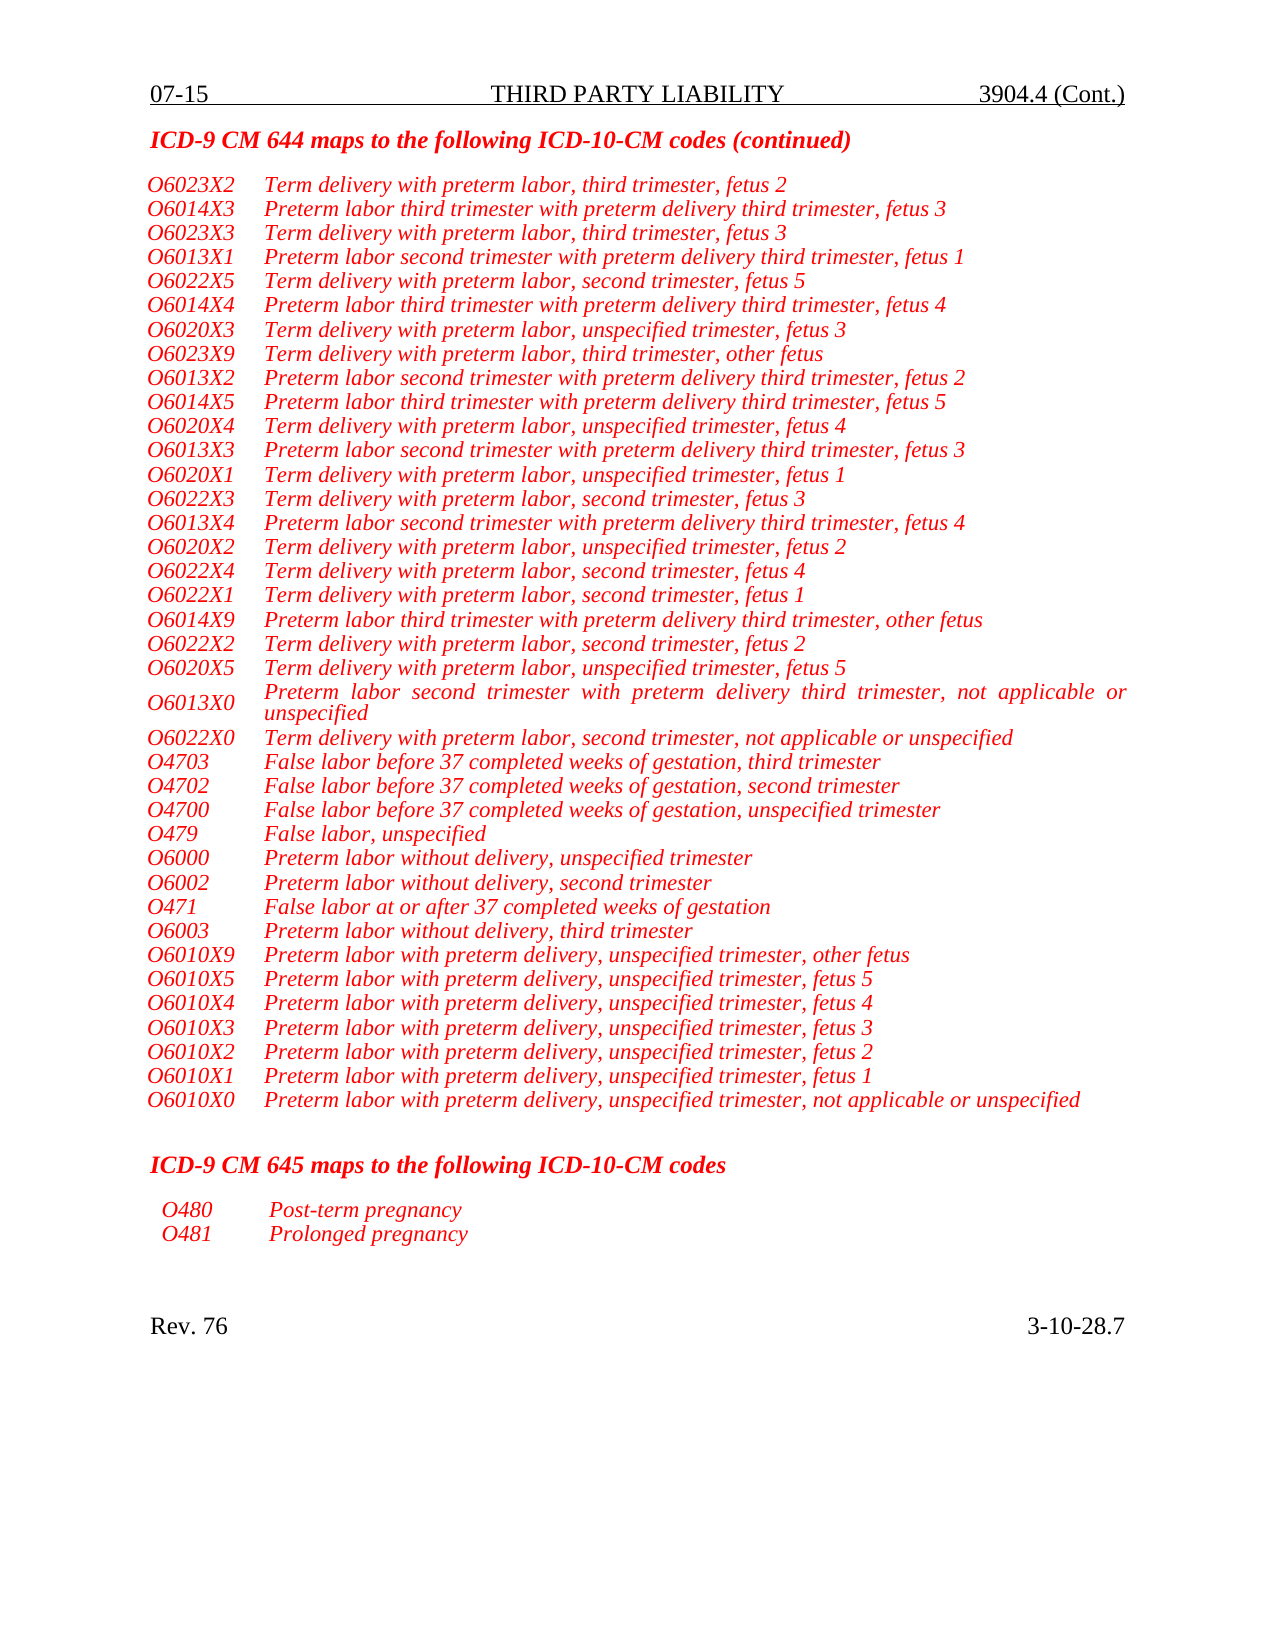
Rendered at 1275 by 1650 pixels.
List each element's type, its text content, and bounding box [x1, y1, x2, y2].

table_header O6023X2 [145, 174, 262, 198]
table_cell O6020X3 [145, 319, 262, 343]
table_cell False labor at or after 37 completed weeks of gestation [263, 896, 1130, 920]
table_cell O4702 [145, 775, 262, 799]
table_cell O471 [145, 896, 262, 920]
table_header O480 [160, 1199, 267, 1223]
text ICD-9 CM 644 maps to the following ICD-10-CM codes (continued) [437, 130, 1125, 153]
table_cell O4703 [145, 751, 262, 775]
table_cell O6010X4 [145, 993, 262, 1017]
table_cell Preterm labor with preterm delivery, unspecified trimester, fetus 2 [263, 1041, 1130, 1065]
table_cell Term delivery with preterm labor, second trimester, not applicable or unspecified [263, 727, 1130, 751]
table_cell Preterm labor second trimester with preterm delivery third trimester, fetus 2 [263, 367, 1130, 391]
table_cell O6023X9 [145, 343, 262, 367]
table_cell O6010X1 [145, 1065, 262, 1089]
table_cell O6022X4 [145, 560, 262, 584]
table_cell Preterm labor third trimester with preterm delivery third trimester, fetus 5 [263, 391, 1130, 415]
table_cell O6022X3 [145, 488, 262, 512]
table_header Term delivery with preterm labor, third trimester, fetus 2 [263, 174, 1130, 198]
table_cell O6014X4 [145, 295, 262, 319]
table_cell O6020X4 [145, 415, 262, 439]
table_cell O6010X9 [145, 944, 262, 968]
table_cell Term delivery with preterm labor, second trimester, fetus 3 [263, 488, 1130, 512]
table_cell O6013X3 [145, 440, 262, 464]
table_cell Preterm labor second trimester with preterm delivery third trimester, fetus 3 [263, 440, 1130, 464]
table_cell Term delivery with preterm labor, unspecified trimester, fetus 2 [263, 536, 1130, 560]
table_header Post-term pregnancy [268, 1199, 1115, 1223]
table_cell O6022X0 [145, 727, 262, 751]
table_cell Preterm labor third trimester with preterm delivery third trimester, other fetus [263, 609, 1130, 633]
table_cell O6022X1 [145, 585, 262, 609]
table_cell Preterm labor third trimester with preterm delivery third trimester, fetus 3 [263, 198, 1130, 222]
table_cell Term delivery with preterm labor, second trimester, fetus 5 [263, 270, 1130, 294]
table_cell Preterm labor without delivery, unspecified trimester [263, 848, 1130, 872]
table_cell Preterm labor second trimester with preterm delivery third trimester, fetus 1 [263, 246, 1130, 270]
table_cell O6020X1 [145, 464, 262, 488]
table_cell Prolonged pregnancy [268, 1224, 1115, 1248]
table_cell O4700 [145, 799, 262, 823]
table_cell Preterm labor with preterm delivery, unspecified trimester, fetus 5 [263, 968, 1130, 992]
table_cell O6010X2 [145, 1041, 262, 1065]
table_cell Term delivery with preterm labor, third trimester, fetus 3 [263, 222, 1130, 246]
table_cell O6022X2 [145, 633, 262, 657]
table_cell False labor before 37 completed weeks of gestation, unspecified trimester [263, 799, 1130, 823]
table_cell O6014X3 [145, 198, 262, 222]
text ICD-9 CM 645 maps to the following ICD-10-CM codes [150, 1155, 442, 1178]
table_cell False labor before 37 completed weeks of gestation, third trimester [263, 751, 1130, 775]
table_cell False labor, unspecified [263, 823, 1130, 847]
table_cell Term delivery with preterm labor, second trimester, fetus 4 [263, 560, 1130, 584]
table_cell Preterm labor second trimester with preterm delivery third trimester, not applicable or unspecified [263, 681, 1130, 727]
table_cell O6022X5 [145, 270, 262, 294]
table_cell False labor before 37 completed weeks of gestation, second trimester [263, 775, 1130, 799]
table_cell Term delivery with preterm labor, unspecified trimester, fetus 3 [263, 319, 1130, 343]
table_cell Preterm labor with preterm delivery, unspecified trimester, fetus 3 [263, 1017, 1130, 1041]
table_cell O6013X4 [145, 512, 262, 536]
table_cell Preterm labor without delivery, third trimester [263, 920, 1130, 944]
table_cell O6013X1 [145, 246, 262, 270]
table_cell Preterm labor with preterm delivery, unspecified trimester, fetus 4 [263, 993, 1130, 1017]
table_cell O6010X3 [145, 1017, 262, 1041]
table_cell O6010X5 [145, 968, 262, 992]
table_cell Term delivery with preterm labor, unspecified trimester, fetus 1 [263, 464, 1130, 488]
table_cell Term delivery with preterm labor, second trimester, fetus 2 [263, 633, 1130, 657]
table_cell O6014X5 [145, 391, 262, 415]
table_cell O6000 [145, 848, 262, 872]
table_cell O481 [160, 1224, 267, 1248]
text Rev. 76 3-10-28.7 [150, 1316, 1125, 1339]
table_cell O479 [145, 823, 262, 847]
table_cell Preterm labor without delivery, second trimester [263, 872, 1130, 896]
table_cell Term delivery with preterm labor, unspecified trimester, fetus 5 [263, 657, 1130, 681]
table_cell O6002 [145, 872, 262, 896]
table_cell Preterm labor with preterm delivery, unspecified trimester, not applicable or unspecified [263, 1089, 1130, 1113]
table_cell O6013X0 [145, 681, 262, 727]
table_cell O6020X2 [145, 536, 262, 560]
table_cell O6023X3 [145, 222, 262, 246]
table_cell Preterm labor third trimester with preterm delivery third trimester, fetus 4 [263, 295, 1130, 319]
table_cell Preterm labor with preterm delivery, unspecified trimester, fetus 1 [263, 1065, 1130, 1089]
table_cell Preterm labor second trimester with preterm delivery third trimester, fetus 4 [263, 512, 1130, 536]
text ICD-9 CM 644 maps to the following ICD-10-CM codes (continued) [150, 130, 442, 153]
table_cell Term delivery with preterm labor, second trimester, fetus 1 [263, 585, 1130, 609]
table_cell O6010X0 [145, 1089, 262, 1113]
table_cell Preterm labor with preterm delivery, unspecified trimester, other fetus [263, 944, 1130, 968]
text ICD-9 CM 645 maps to the following ICD-10-CM codes [437, 1155, 1125, 1178]
table_cell O6013X2 [145, 367, 262, 391]
text 07-15 THIRD PARTY LIABILITY 3904.4 (Cont.) [150, 84, 1125, 104]
table_cell O6003 [145, 920, 262, 944]
table_cell O6020X5 [145, 657, 262, 681]
table_cell Term delivery with preterm labor, unspecified trimester, fetus 4 [263, 415, 1130, 439]
table_cell O6014X9 [145, 609, 262, 633]
table_cell Term delivery with preterm labor, third trimester, other fetus [263, 343, 1130, 367]
